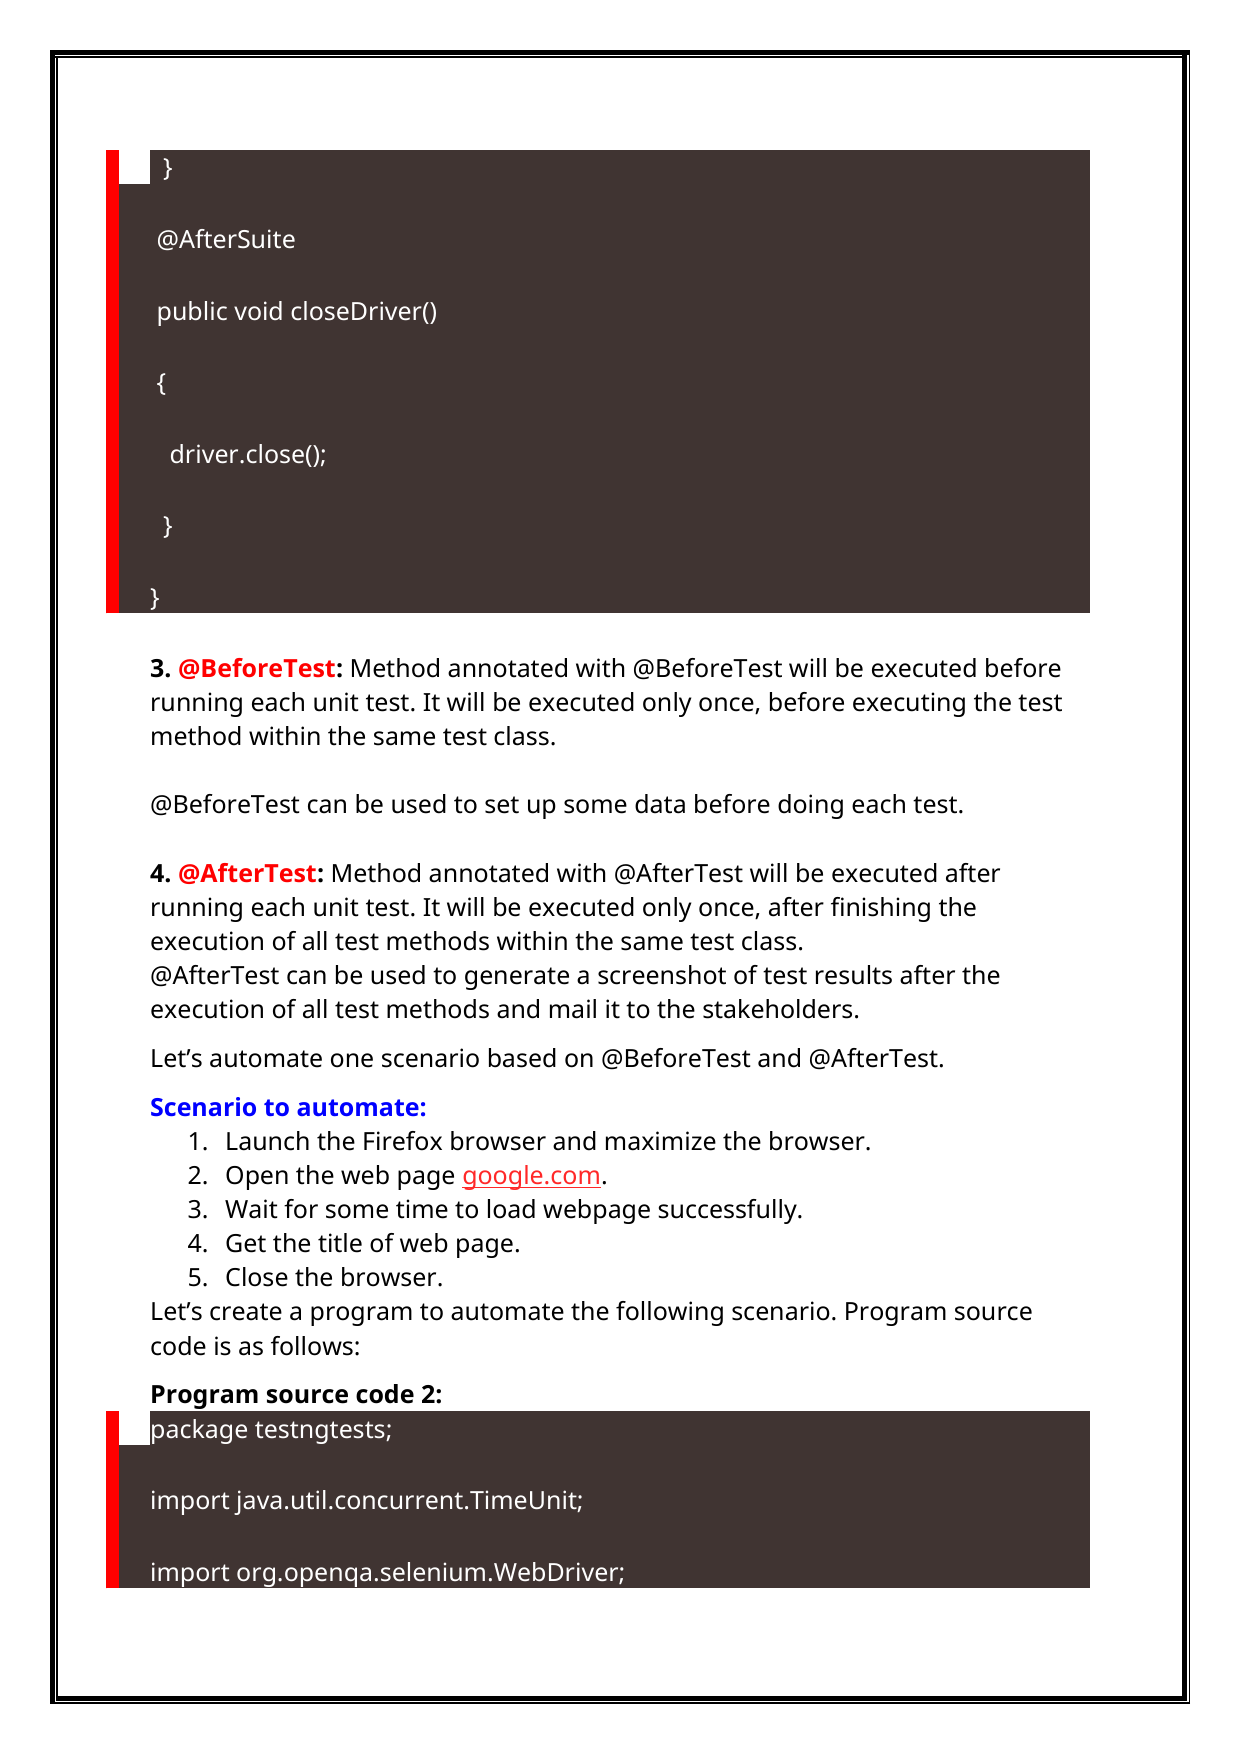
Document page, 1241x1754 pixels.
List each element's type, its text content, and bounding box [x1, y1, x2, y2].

text @AfterSuite [119, 222, 1090, 256]
text package testngtests; [150, 1411, 1090, 1445]
list Get the title of web page. [187, 1226, 1090, 1260]
text Scenario to automate: [150, 1090, 1090, 1124]
text } [150, 150, 1090, 184]
text { [119, 365, 1090, 399]
list Close the browser. [187, 1260, 1090, 1294]
text 4. @AfterTest: Method annotated with @AfterTest will be executed after running each unit test. It will be executed only once, after finishing the execution of all test methods within the same test class. [150, 855, 1090, 957]
list Wait for some time to load webpage successfully. [187, 1192, 1090, 1226]
text Program source code 2: [150, 1377, 1090, 1411]
text import org.openqa.selenium.WebDriver; [119, 1554, 1090, 1588]
text } [119, 508, 1090, 542]
text @AfterTest can be used to generate a screenshot of test results after the execution of all test methods and mail it to the stakeholders. [150, 957, 1090, 1026]
text driver.close(); [119, 436, 1090, 470]
text 3. @BeforeTest: Method annotated with @BeforeTest will be executed before running each unit test. It will be executed only once, before executing the test method within the same test class. @BeforeTest can be used to set up some data before doing each test. [150, 651, 1090, 821]
list Launch the Firefox browser and maximize the browser. [187, 1124, 1090, 1158]
list Open the web page google.com. [187, 1158, 1090, 1192]
text public void closeDriver() [119, 293, 1090, 327]
text Let’s automate one scenario based on @BeforeTest and @AfterTest. [150, 1041, 1090, 1075]
text } [119, 579, 1090, 613]
text import java.util.concurrent.TimeUnit; [119, 1483, 1090, 1517]
text Let’s create a program to automate the following scenario. Program source code is as follows: [150, 1294, 1090, 1362]
